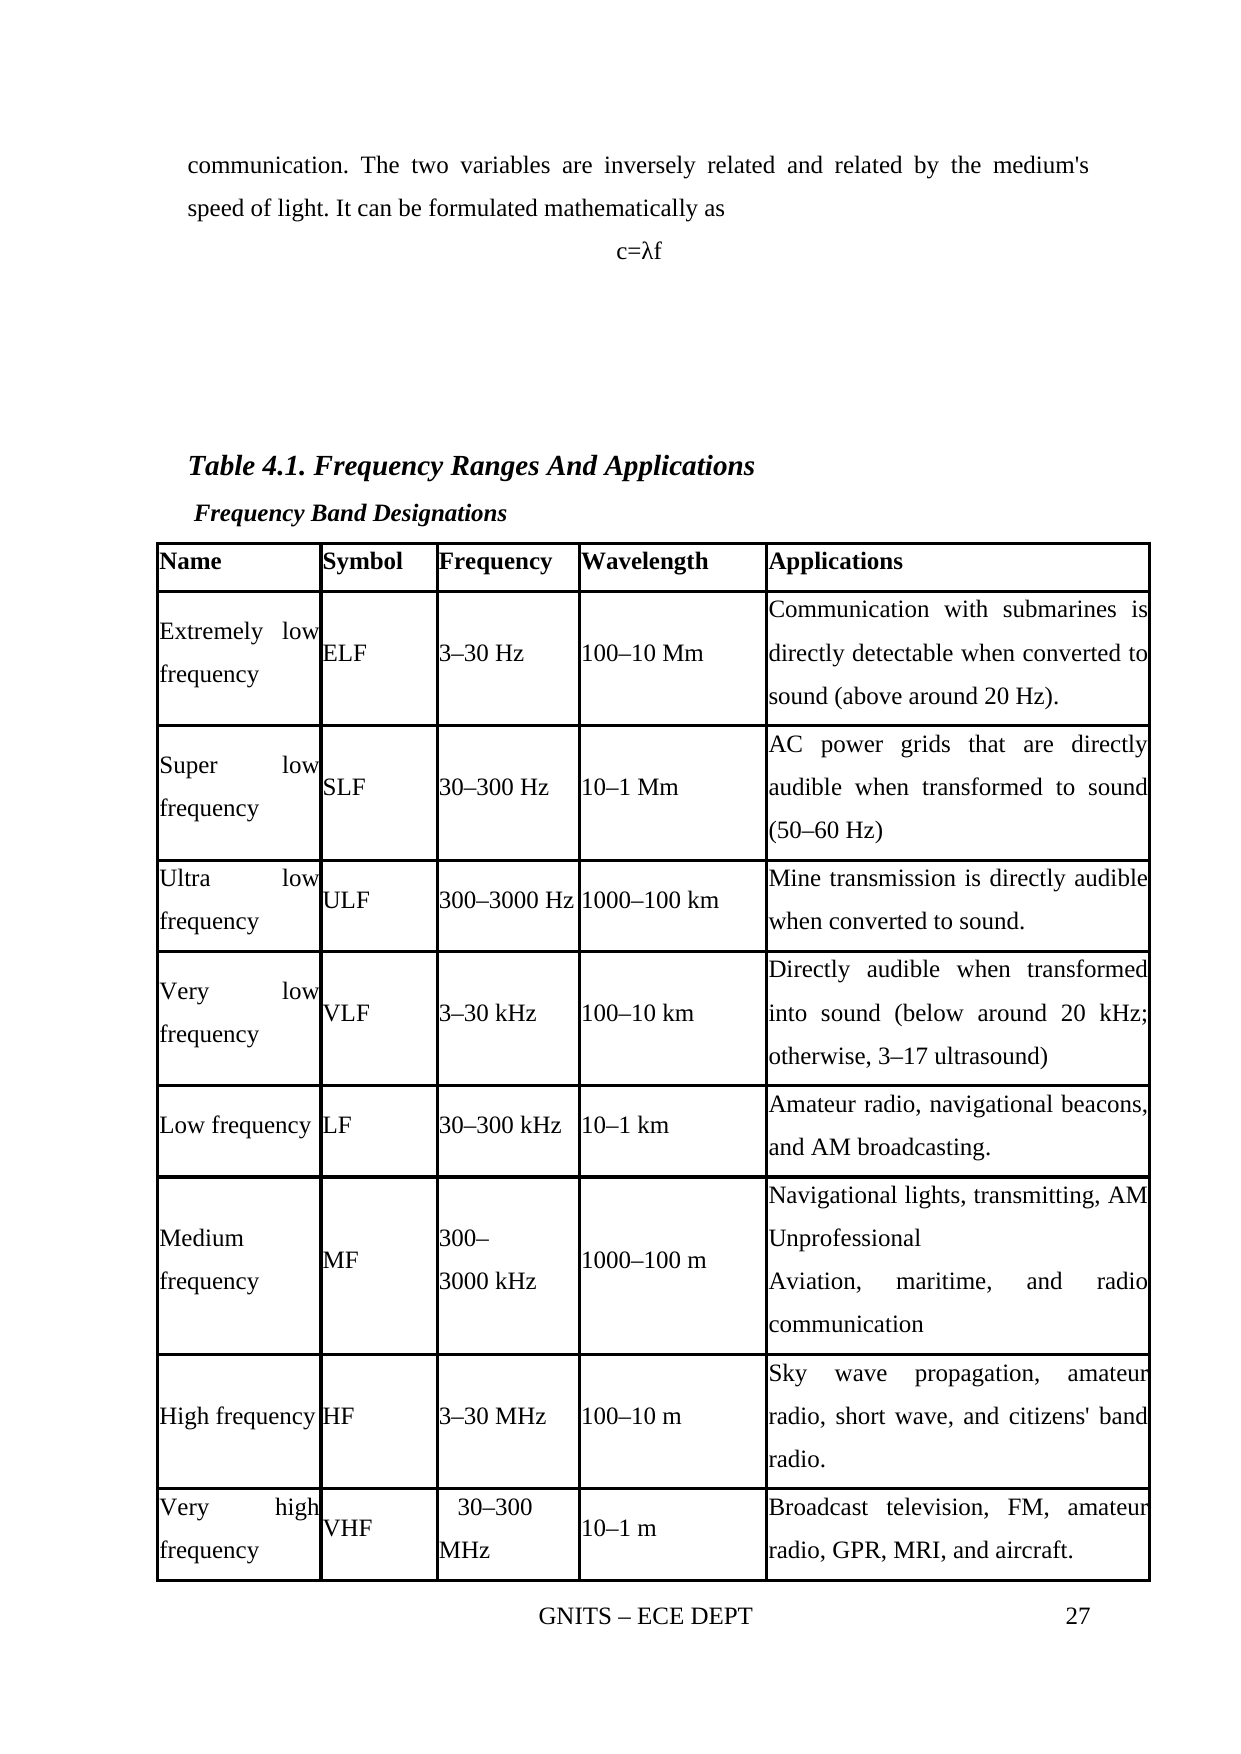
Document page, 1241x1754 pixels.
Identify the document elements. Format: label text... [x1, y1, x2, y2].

table_header Symbol [323, 545, 436, 590]
table_header Applications [768, 545, 1148, 590]
table_cell Amateur radio, navigational beacons, and AM broadcasting. [768, 1087, 1148, 1175]
table_cell Navigational lights, transmitting, AM Unprofessional Aviation, maritime, and radio communication [768, 1179, 1148, 1353]
table_cell f ﻿1000–100 m [581, 1179, 765, 1353]
table_cell Mine transmission is directly audible when converted to sound. [768, 862, 1148, 950]
table_cell i ﻿1000–100 km [581, 862, 765, 950]
table_cell AC power grids that are directly audible when transformed to sound (50–60 Hz) [768, 727, 1148, 858]
table_cell ULF [323, 862, 436, 950]
table_cell Communication with submarines is directly detectable when converted to sound (above around 20 Hz). [768, 593, 1148, 724]
table_cell Ultra low frequency [159, 862, 319, 950]
text Table 4.1. Frequency Ranges And Applications [187, 448, 1090, 482]
table_cell Super low frequency [159, 727, 319, 858]
table_cell d ﻿10–1 m [581, 1490, 765, 1578]
table_cell SLF [323, 727, 436, 858]
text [187, 150, 1090, 222]
table_cell h ﻿30–300 MHz [439, 1490, 578, 1578]
text c=λf [187, 236, 1090, 265]
table_header Frequency [439, 545, 578, 590]
table_cell Sky wave propagation, amateur radio, short wave, and citizens' band radio. [768, 1356, 1148, 1487]
table_cell g ﻿3–30 MHz [439, 1356, 578, 1487]
table_cell Directly audible when transformed into sound (below around 20 kHz; otherwise, 3–17 ultrasound) [768, 953, 1148, 1084]
table_cell Broadcast television, FM, amateur radio, GPR, MRI, and aircraft. [768, 1490, 1148, 1578]
table_cell c ﻿300–3000 Hz [439, 862, 578, 950]
table_cell LF [323, 1087, 436, 1175]
table_cell k ﻿100–10 Mm [581, 593, 765, 724]
table_cell f ﻿300–3000 kHz [439, 1179, 578, 1353]
text Frequency Band Designations [187, 498, 1090, 527]
table_header Wavelength [581, 545, 765, 590]
table_cell e ﻿30–300 kHz [439, 1087, 578, 1175]
table_cell VLF [323, 953, 436, 1084]
table_cell Very low frequency [159, 953, 319, 1084]
table_cell h ﻿100–10 km [581, 953, 765, 1084]
table_cell Very high frequency [159, 1490, 319, 1578]
table_cell High frequency [159, 1356, 319, 1487]
table_cell MF [323, 1179, 436, 1353]
table_header Name [159, 545, 319, 590]
table_cell e ﻿100–10 m [581, 1356, 765, 1487]
table_cell b ﻿30–300 Hz [439, 727, 578, 858]
table_cell Extremely low frequency [159, 593, 319, 724]
table_cell Low frequency [159, 1087, 319, 1175]
table_cell HF [323, 1356, 436, 1487]
table_cell VHF [323, 1490, 436, 1578]
table_cell a ﻿3–30 Hz [439, 593, 578, 724]
table_cell g ﻿10–1 km [581, 1087, 765, 1175]
table_cell Medium frequency [159, 1179, 319, 1353]
table_cell j ﻿10–1 Mm [581, 727, 765, 858]
table_cell ELF [323, 593, 436, 724]
table_cell d ﻿3–30 kHz [439, 953, 578, 1084]
